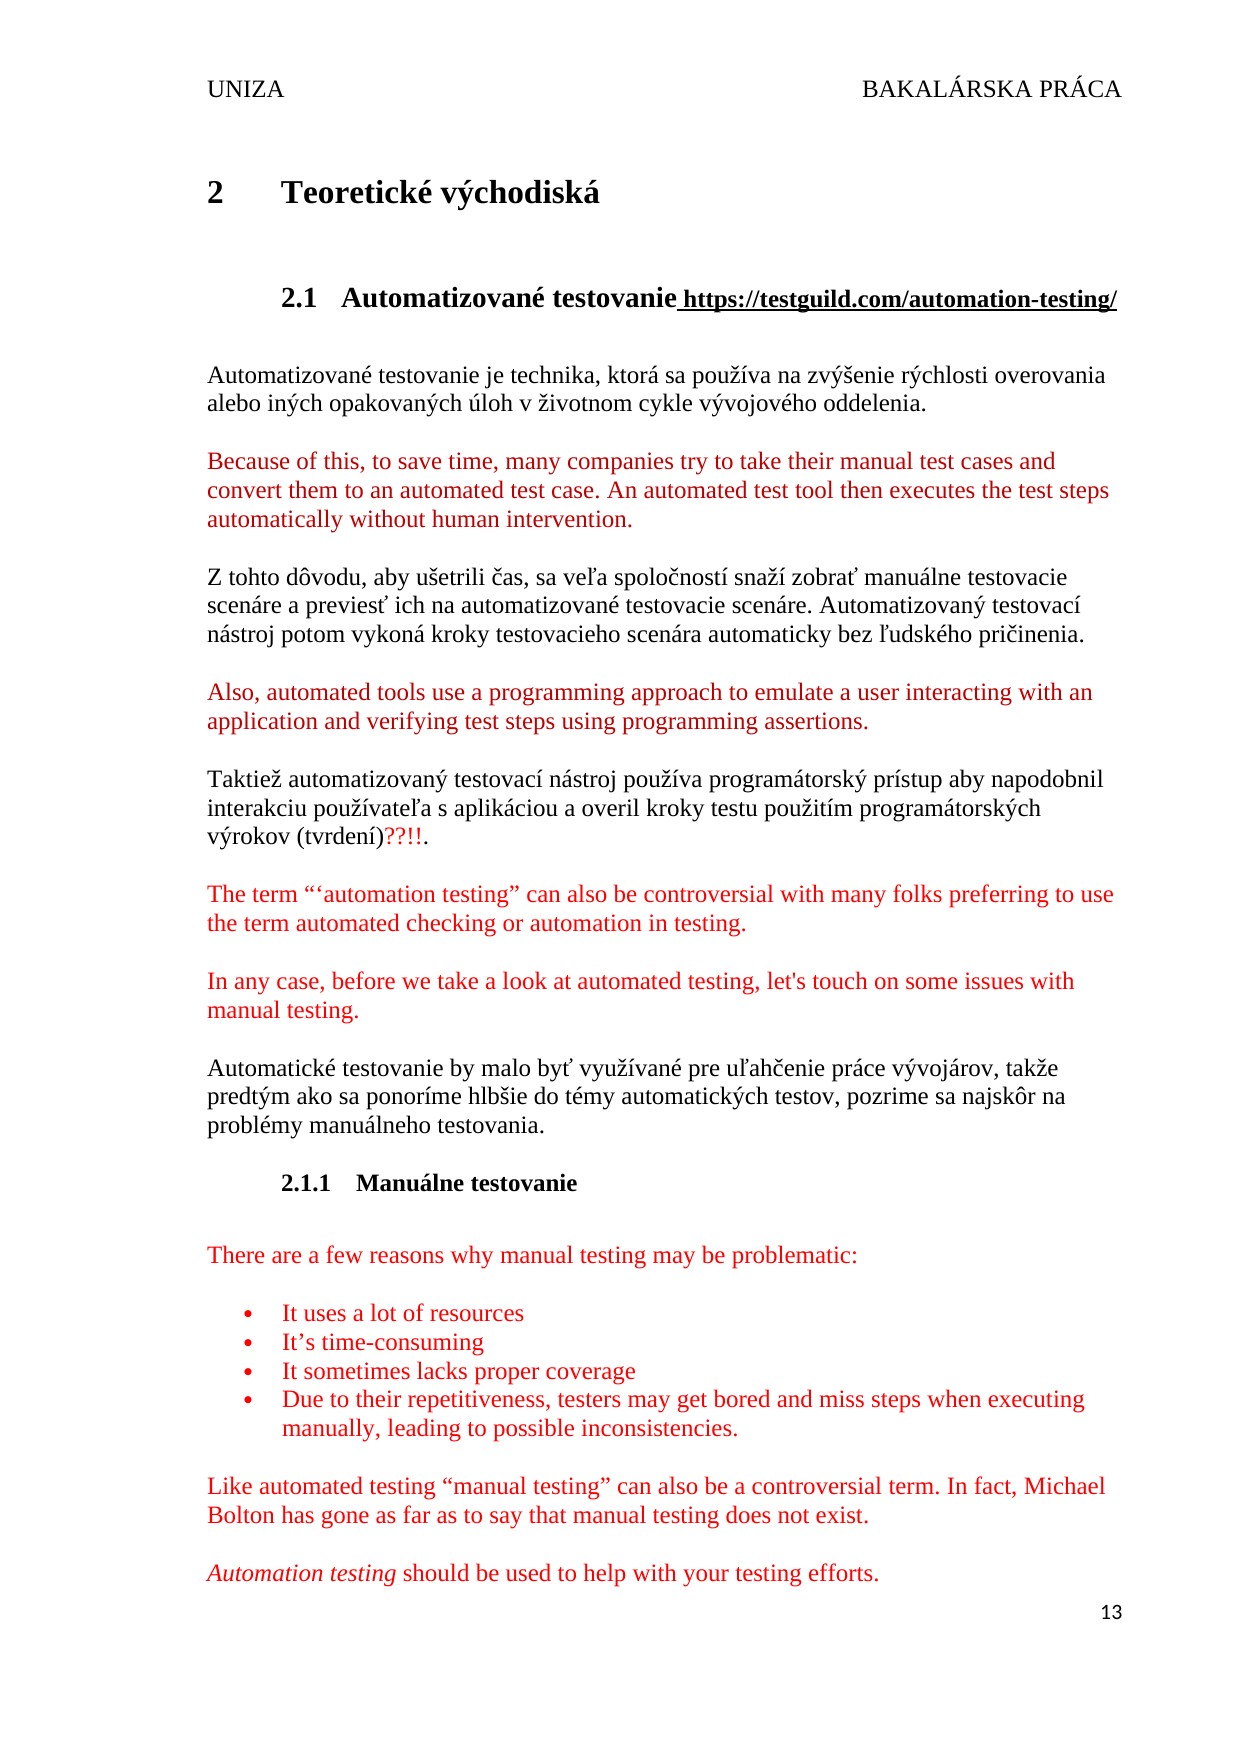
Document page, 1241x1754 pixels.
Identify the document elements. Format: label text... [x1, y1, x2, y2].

text Taktiež automatizovaný testovací nástroj používa programátorský prístup aby napodobnil interakciu používateľa s aplikáciou a overil kroky testu použitím programátorských výrokov (tvrdení)??!!. [207, 764, 1122, 850]
list It uses a lot of resources [244, 1298, 1122, 1327]
text Also, automated tools use a programming approach to emulate a user interacting with an application and verifying test steps using programming assertions. [207, 677, 1122, 735]
text The term “‘automation testing” can also be controversial with many folks preferring to use the term automated checking or automation in testing. [207, 879, 1122, 937]
text Automation testing should be used to help with your testing efforts. [207, 1558, 1122, 1587]
subtitle Teoretické východiská [207, 173, 1122, 211]
list It’s time-consuming [244, 1327, 1122, 1356]
text In any case, before we take a look at automated testing, let's touch on some issues with manual testing. [207, 966, 1122, 1023]
text There are a few reasons why manual testing may be problematic: [207, 1240, 1122, 1269]
subtitle Automatizované testovanie https://testguild.com/automation-testing/ [281, 280, 1122, 314]
list Due to their repetitiveness, testers may get bored and miss steps when executing manually, leading to possible inconsistencies. [244, 1384, 1122, 1442]
list It sometimes lacks proper coverage [244, 1356, 1122, 1384]
text Automatické testovanie by malo byť využívané pre uľahčenie práce vývojárov, takže predtým ako sa ponoríme hlbšie do témy automatických testov, pozrime sa najskôr na problémy manuálneho testovania. [207, 1053, 1122, 1139]
text Like automated testing “manual testing” can also be a controversial term. In fact, Michael Bolton has gone as far as to say that manual testing does not exist. [207, 1471, 1122, 1529]
text Because of this, to save time, many companies try to take their manual test cases and convert them to an automated test case. An automated test tool then executes the test steps automatically without human intervention. [207, 446, 1122, 533]
text Automatizované testovanie je technika, ktorá sa používa na zvýšenie rýchlosti overovania alebo iných opakovaných úloh v životnom cykle vývojového oddelenia. [207, 360, 1122, 417]
text Z tohto dôvodu, aby ušetrili čas, sa veľa spoločností snaží zobrať manuálne testovacie scenáre a previesť ich na automatizované testovacie scenáre. Automatizovaný testovací nástroj potom vykoná kroky testovacieho scenára automaticky bez ľudského pričinenia. [207, 562, 1122, 648]
subtitle Manuálne testovanie [281, 1168, 1122, 1197]
